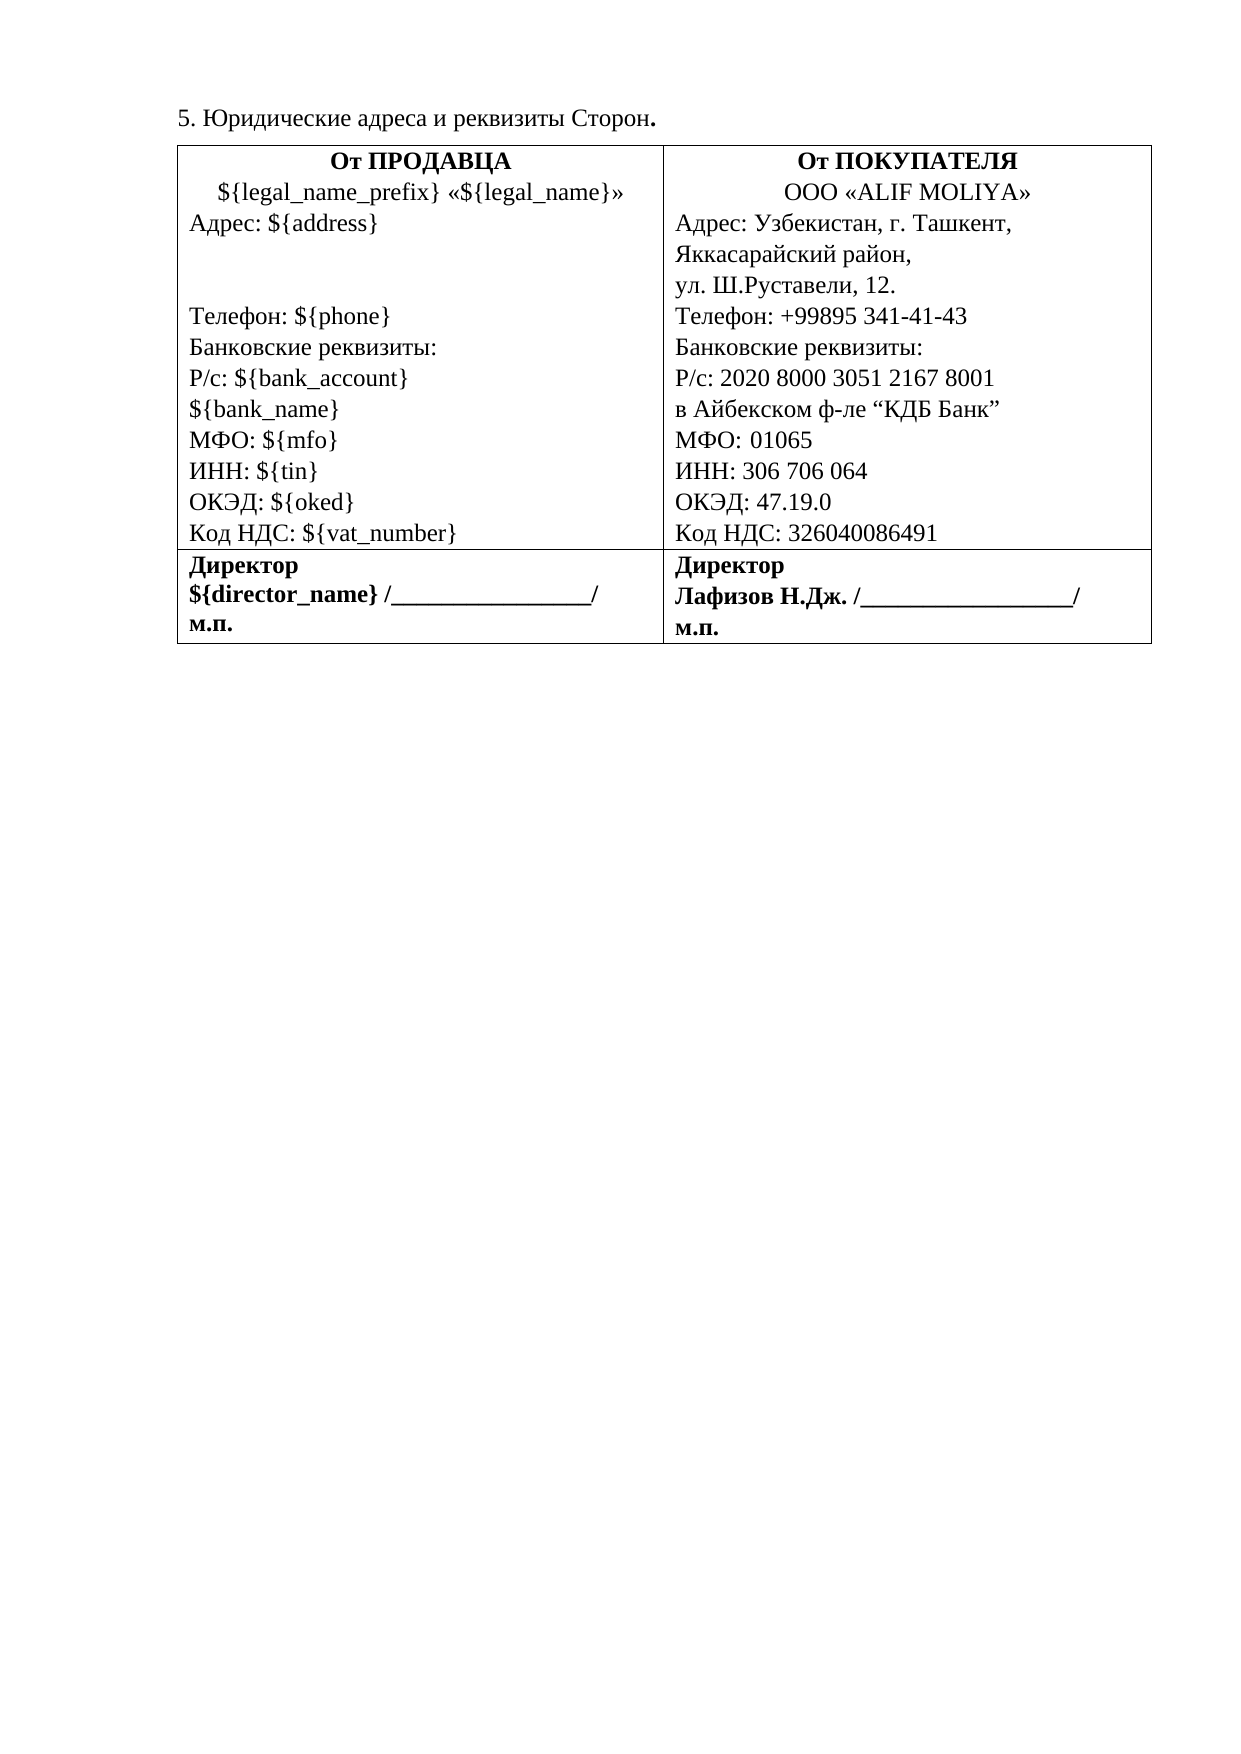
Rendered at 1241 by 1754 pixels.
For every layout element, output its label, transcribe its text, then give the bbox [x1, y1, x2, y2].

table_cell Директор ${director_name} /________________/ м.п. [178, 550, 663, 643]
text 5. Юридические адреса и реквизиты Сторон. [177, 103, 1152, 132]
table_cell Директор Лафизов Н.Дж. /_________________/ м.п. [664, 550, 1151, 643]
table_header От ПОКУПАТЕЛЯ ООО «ALIF MOLIYA» Адрес: Узбекистан, г. Ташкент, Яккасарайский район, ул. Ш.Руставели, 12. Телефон: +99895 341-41-43 Банковские реквизиты: Р/с: 2020 8000 3051 2167 8001 в Айбекском ф-ле “КДБ Банк” МФО: 01065 ИНН: 306 706 064 ОКЭД: 47.19.0 Код НДС: 326040086491 [664, 146, 1151, 549]
